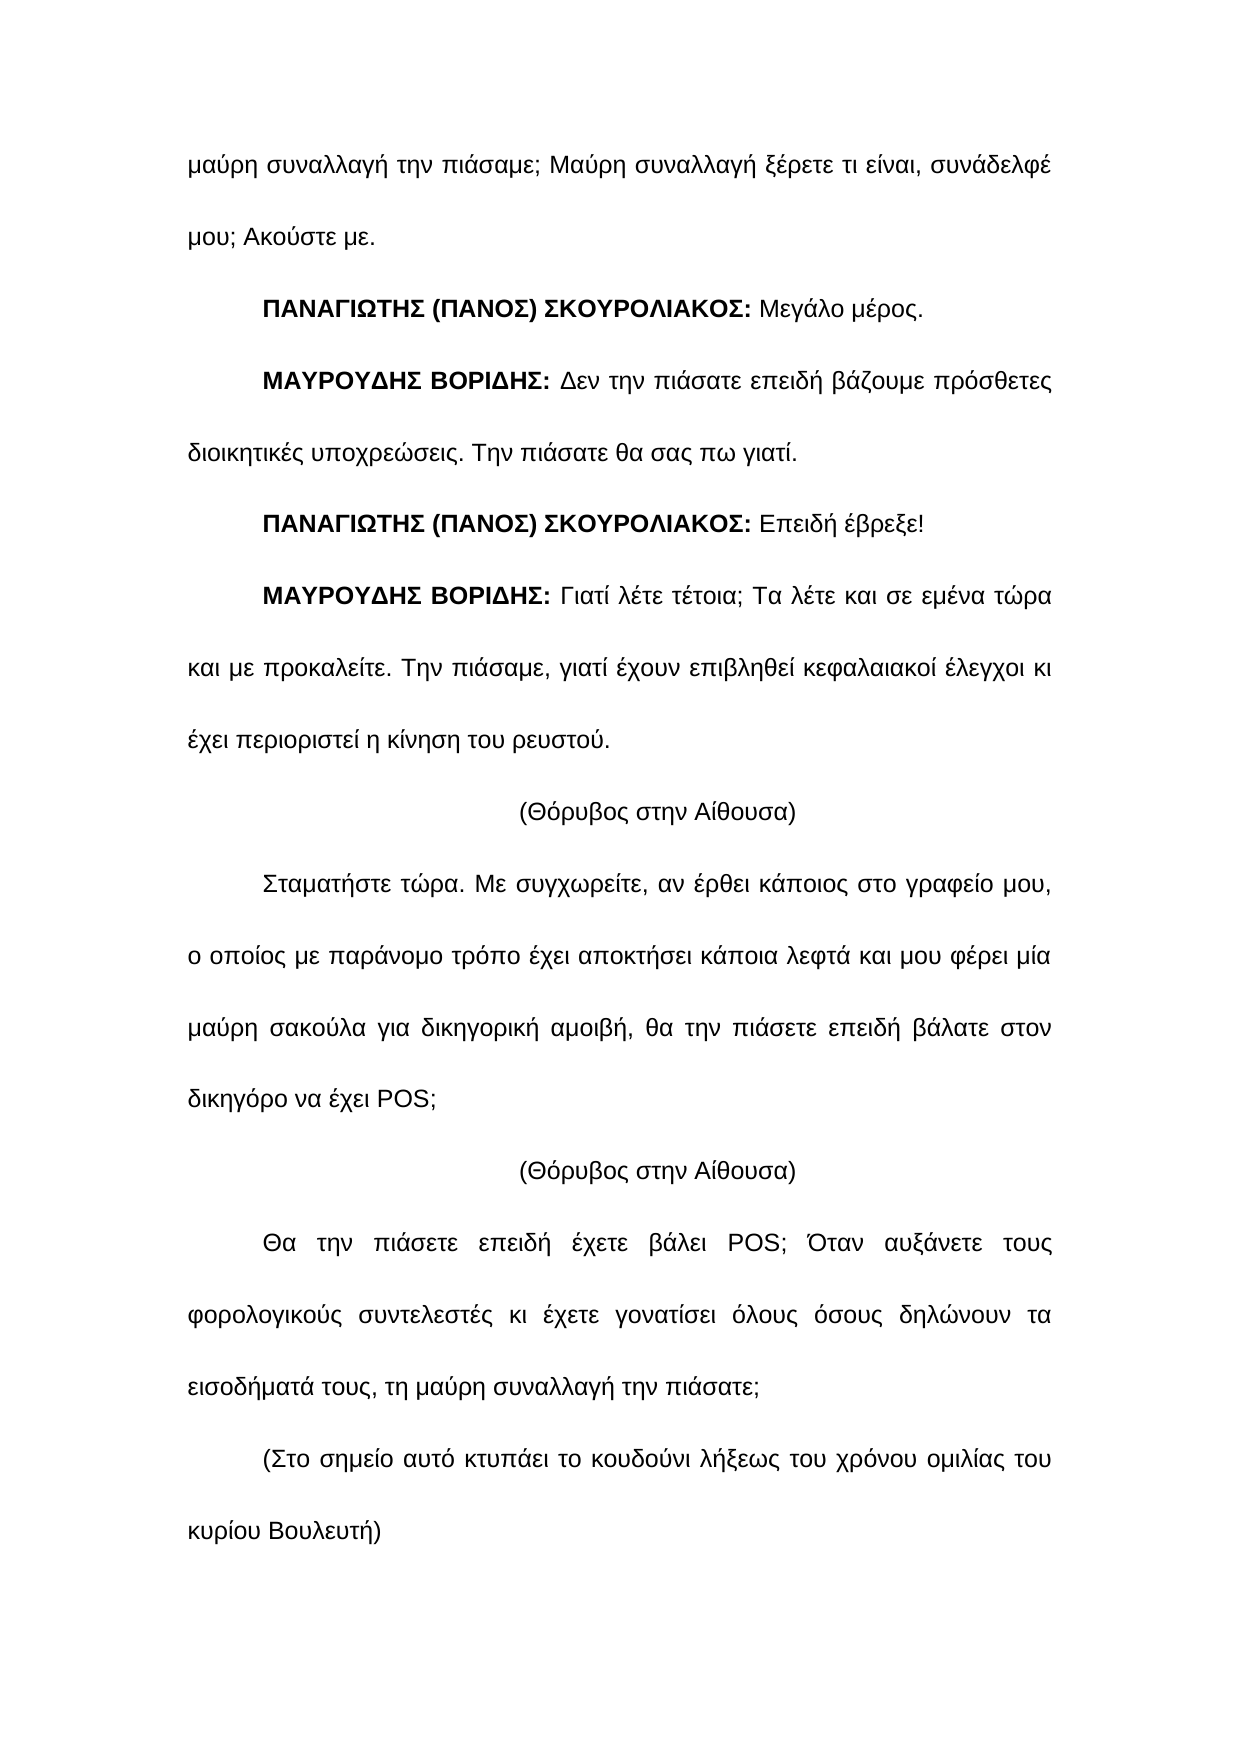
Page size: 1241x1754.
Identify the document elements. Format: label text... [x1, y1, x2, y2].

text ΠΑΝΑΓΙΩΤΗΣ (ΠΑΝΟΣ) ΣΚΟΥΡΟΛΙΑΚΟΣ: Επειδή έβρεξε! [187, 509, 1053, 538]
text ΠΑΝΑΓΙΩΤΗΣ (ΠΑΝΟΣ) ΣΚΟΥΡΟΛΙΑΚΟΣ: Μεγάλο μέρος. [187, 294, 1053, 322]
text (Στο σημείο αυτό κτυπάει το κουδούνι λήξεως του χρόνου ομιλίας του κυρίου Βουλευτή) [187, 1444, 1053, 1544]
text ΜΑΥΡΟΥΔΗΣ ΒΟΡΙΔΗΣ: Δεν την πιάσατε επειδή βάζουμε πρόσθετες διοικητικές υποχρεώσεις. Την πιάσατε θα σας πω γιατί. [187, 366, 1053, 466]
text Θα την πιάσετε επειδή έχετε βάλει POS; Όταν αυξάνετε τους φορολογικούς συντελεστές κι έχετε γονατίσει όλους όσους δηλώνουν τα εισοδήματά τους, τη μαύρη συναλλαγή την πιάσατε; [187, 1228, 1053, 1401]
text Σταματήστε τώρα. Με συγχωρείτε, αν έρθει κάποιος στο γραφείο μου, ο οποίος με παράνομο τρόπο έχει αποκτήσει κάποια λεφτά και μου φέρει μία μαύρη σακούλα για δικηγορική αμοιβή, θα την πιάσετε επειδή βάλατε στον δικηγόρο να έχει POS; [187, 869, 1053, 1113]
text (Θόρυβος στην Αίθουσα) [187, 1156, 1053, 1185]
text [187, 150, 1053, 251]
text (Θόρυβος στην Αίθουσα) [187, 797, 1053, 826]
text ΜΑΥΡΟΥΔΗΣ ΒΟΡΙΔΗΣ: Γιατί λέτε τέτοια; Τα λέτε και σε εμένα τώρα και με προκαλείτε. Την πιάσαμε, γιατί έχουν επιβληθεί κεφαλαιακοί έλεγχοι κι έχει περιοριστεί η κίνηση του ρευστού. [187, 581, 1053, 754]
